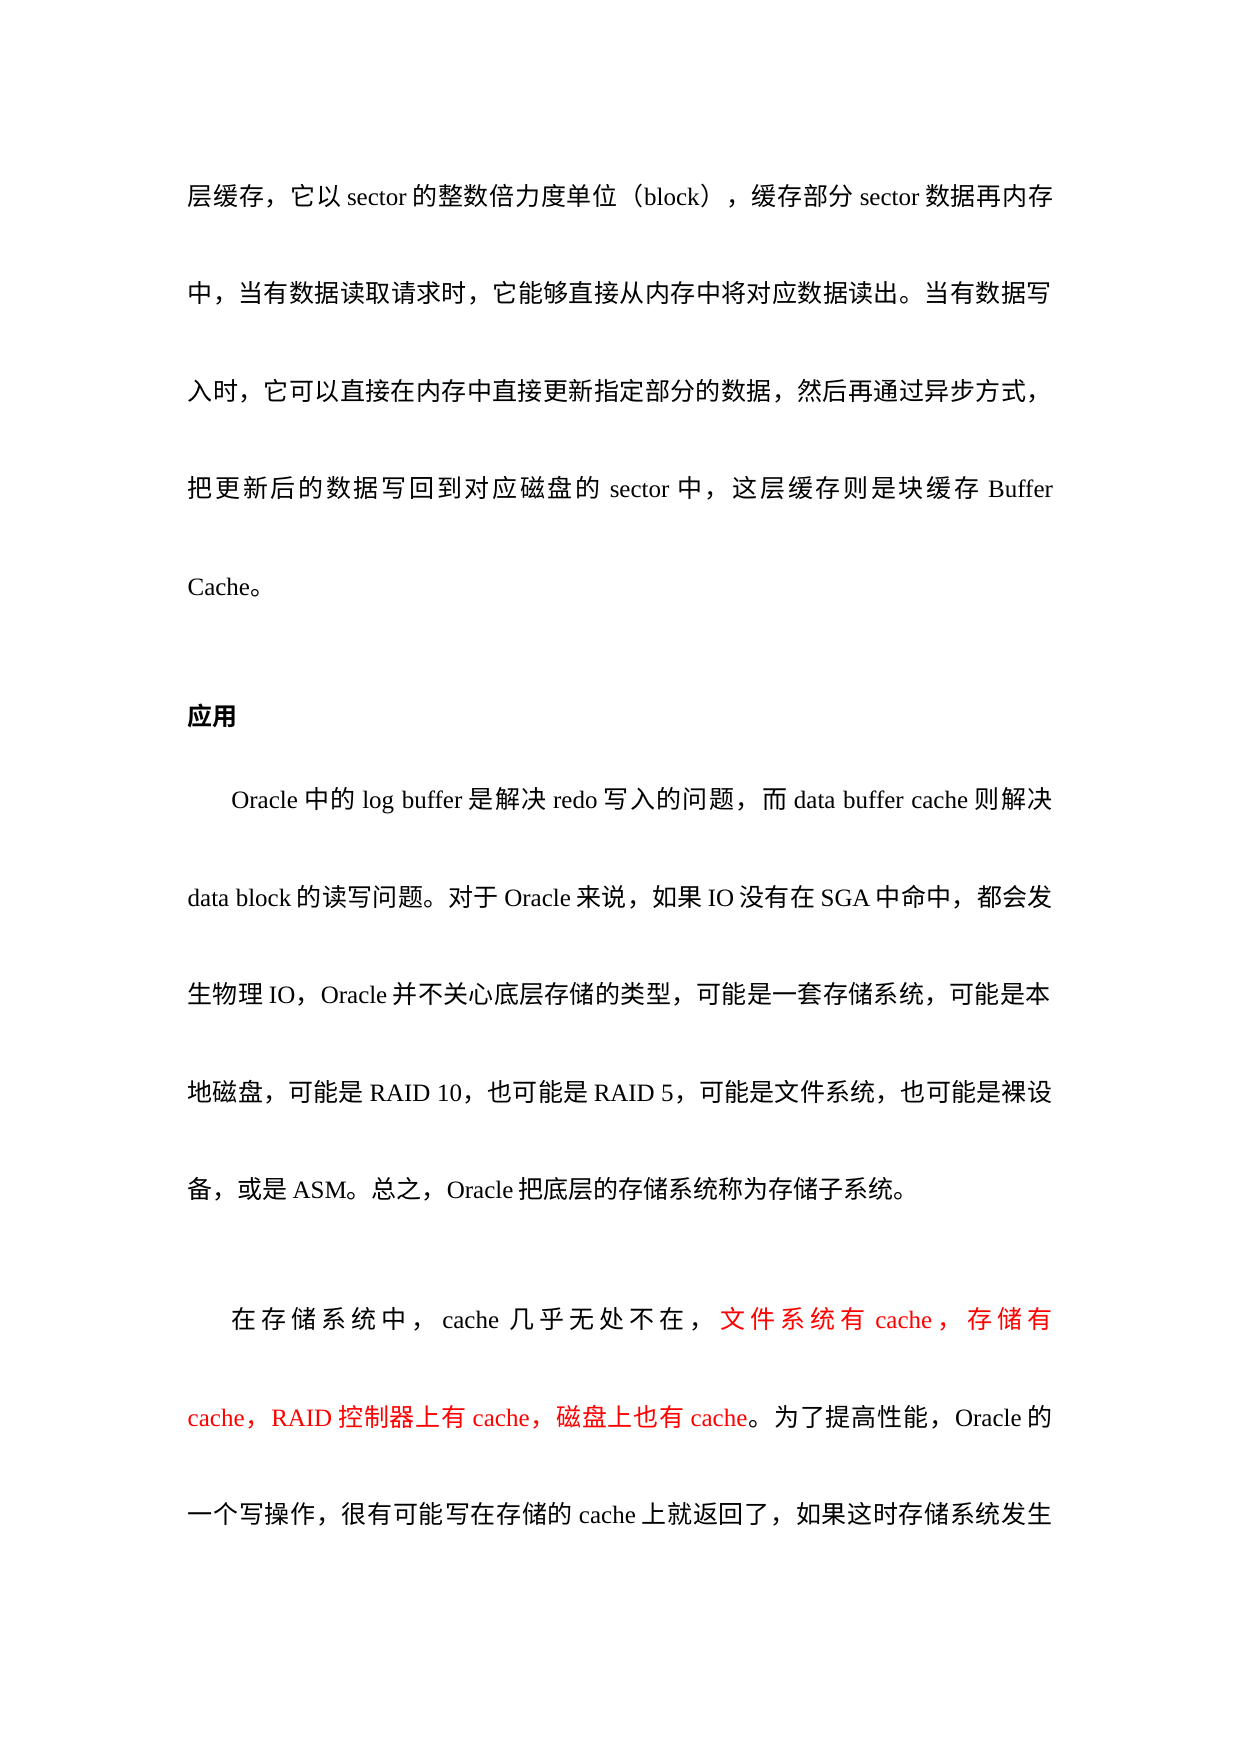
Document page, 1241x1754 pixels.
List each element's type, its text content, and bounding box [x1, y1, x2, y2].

text Oracle中的log buffer是解决redo写入的问题，而data buffer cache则解决data block的读写问题。对于Oracle来说，如果IO没有在SGA中命中，都会发生物理IO，Oracle并不关心底层存储的类型，可能是一套存储系统，可能是本地磁盘，可能是RAID 10，也可能是RAID 5，可能是文件系统，也可能是裸设备，或是ASM。总之，Oracle把底层的存储系统称为存储子系统。 [187, 765, 1053, 1220]
subtitle 应用 [187, 682, 1053, 747]
text 在存储系统中，cache几乎无处不在，文件系统有cache，存储有cache，RAID控制器上有cache，磁盘上也有cache。为了提高性能，Oracle的一个写操作，很有可能写在存储的cache上就返回了，如果这时存储系统发生问题，Oracle如何来保证数据一致性的问题。 [187, 1285, 1053, 1545]
